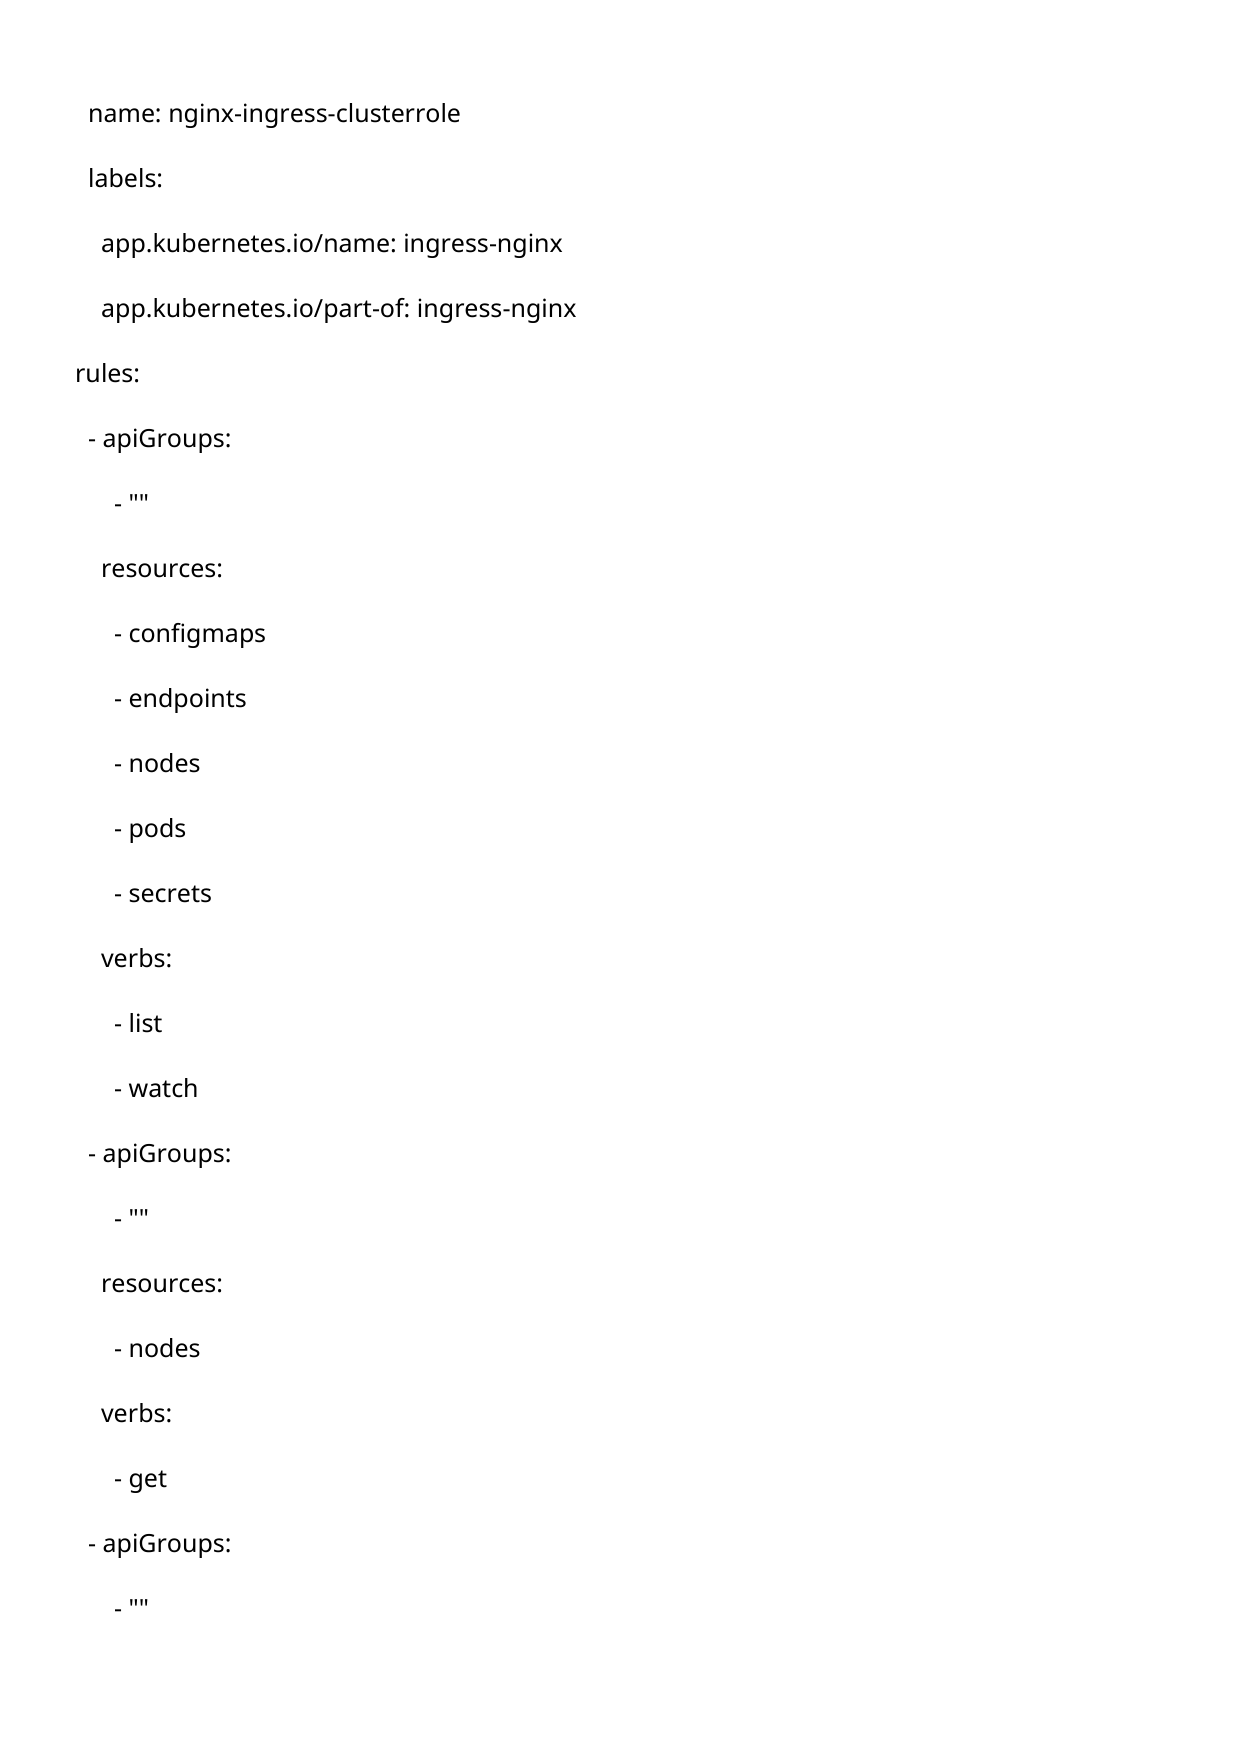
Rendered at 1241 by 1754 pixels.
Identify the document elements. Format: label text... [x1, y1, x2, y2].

text - nodes [75, 731, 1165, 796]
text rules: [75, 341, 1165, 406]
text name: nginx-ingress-clusterrole [75, 81, 1165, 146]
text - apiGroups: [75, 406, 1165, 471]
text - pods [75, 796, 1165, 861]
text resources: [75, 536, 1165, 601]
text verbs: [75, 926, 1165, 991]
text - secrets [75, 861, 1165, 926]
text - "" [75, 1576, 1165, 1641]
text - get [75, 1446, 1165, 1511]
text - nodes [75, 1316, 1165, 1381]
text - "" [75, 1186, 1165, 1251]
text labels: [75, 146, 1165, 211]
text app.kubernetes.io/name: ingress-nginx [75, 211, 1165, 276]
text - apiGroups: [75, 1121, 1165, 1186]
text - configmaps [75, 601, 1165, 666]
text verbs: [75, 1381, 1165, 1446]
text - apiGroups: [75, 1511, 1165, 1576]
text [75, 276, 1165, 341]
text resources: [75, 1251, 1165, 1316]
text - "" [75, 471, 1165, 536]
text - watch [75, 1056, 1165, 1121]
text - list [75, 991, 1165, 1056]
text - endpoints [75, 666, 1165, 731]
